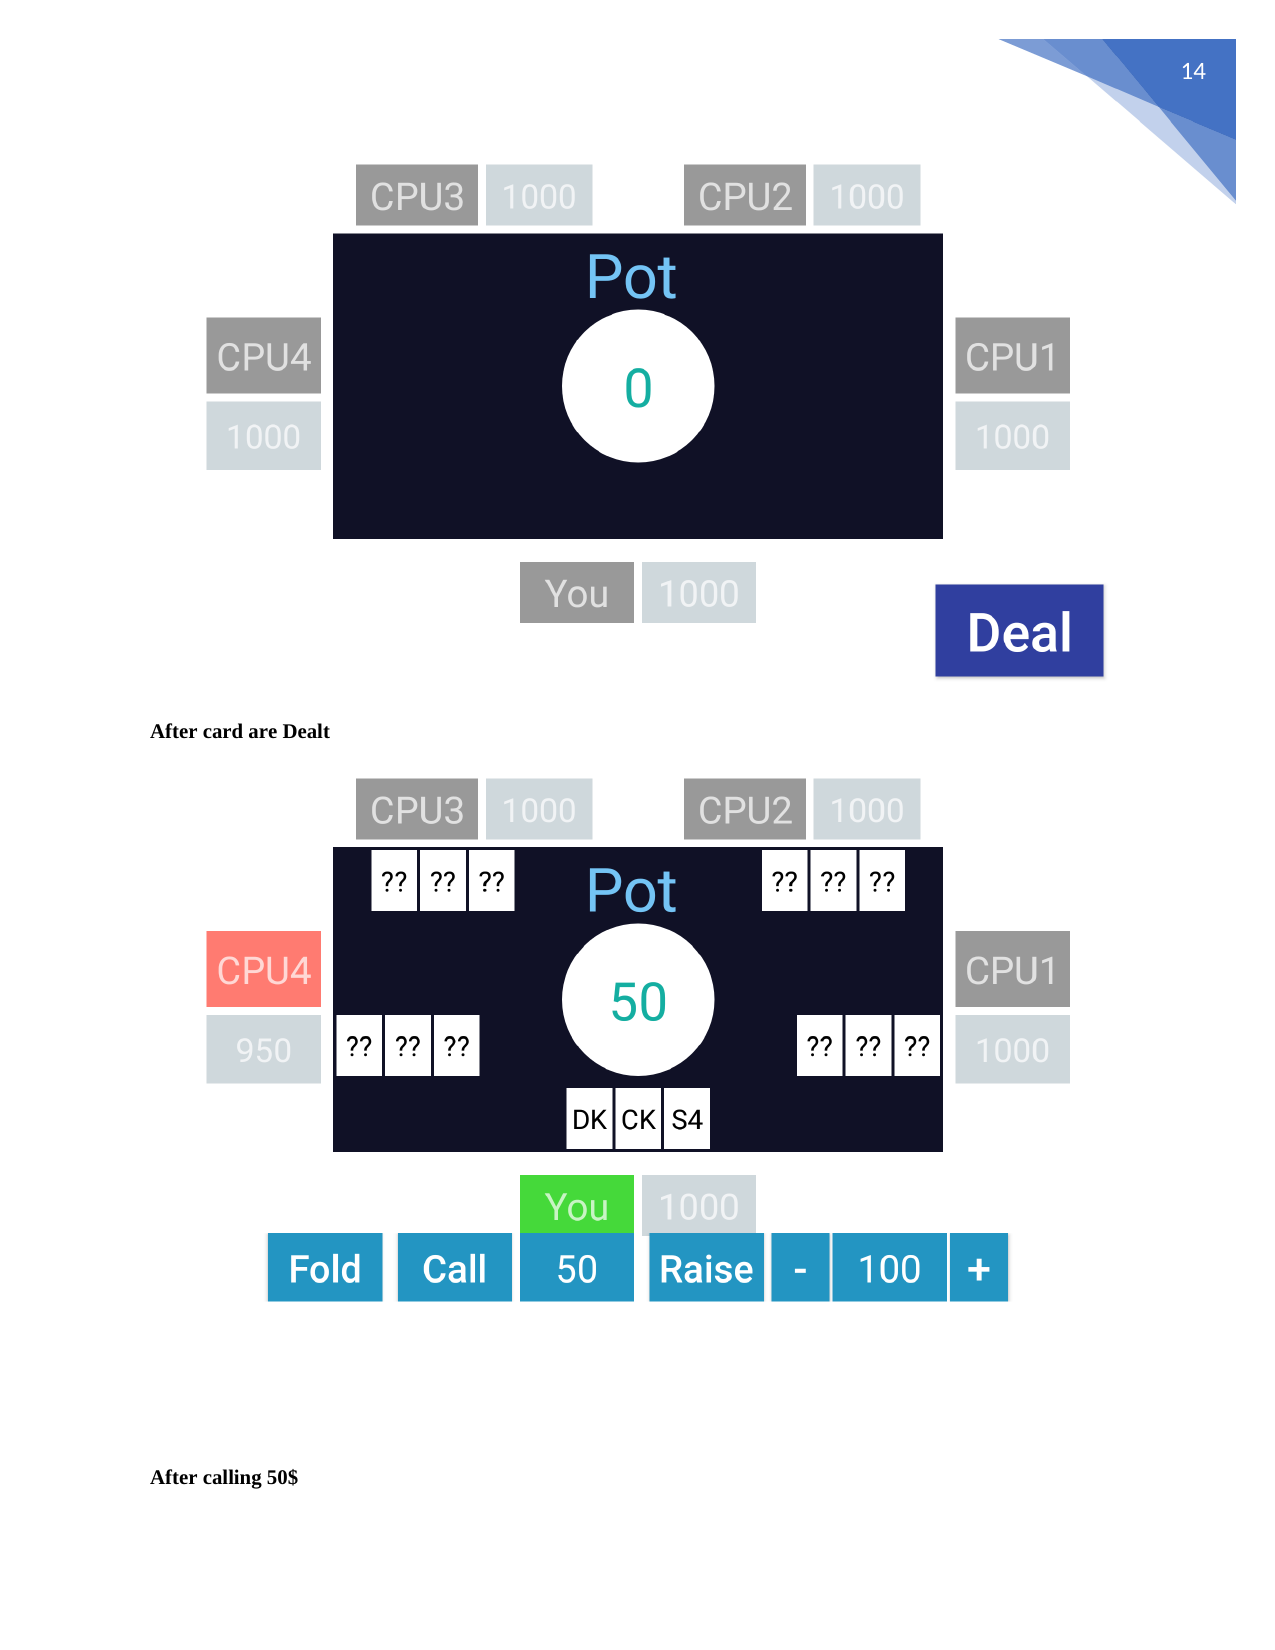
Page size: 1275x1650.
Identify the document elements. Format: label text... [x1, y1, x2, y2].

picture [150, 763, 1125, 1312]
text After card are Dealt [150, 719, 1125, 743]
text After calling 50$ [150, 1465, 1125, 1489]
picture [150, 39, 1236, 699]
